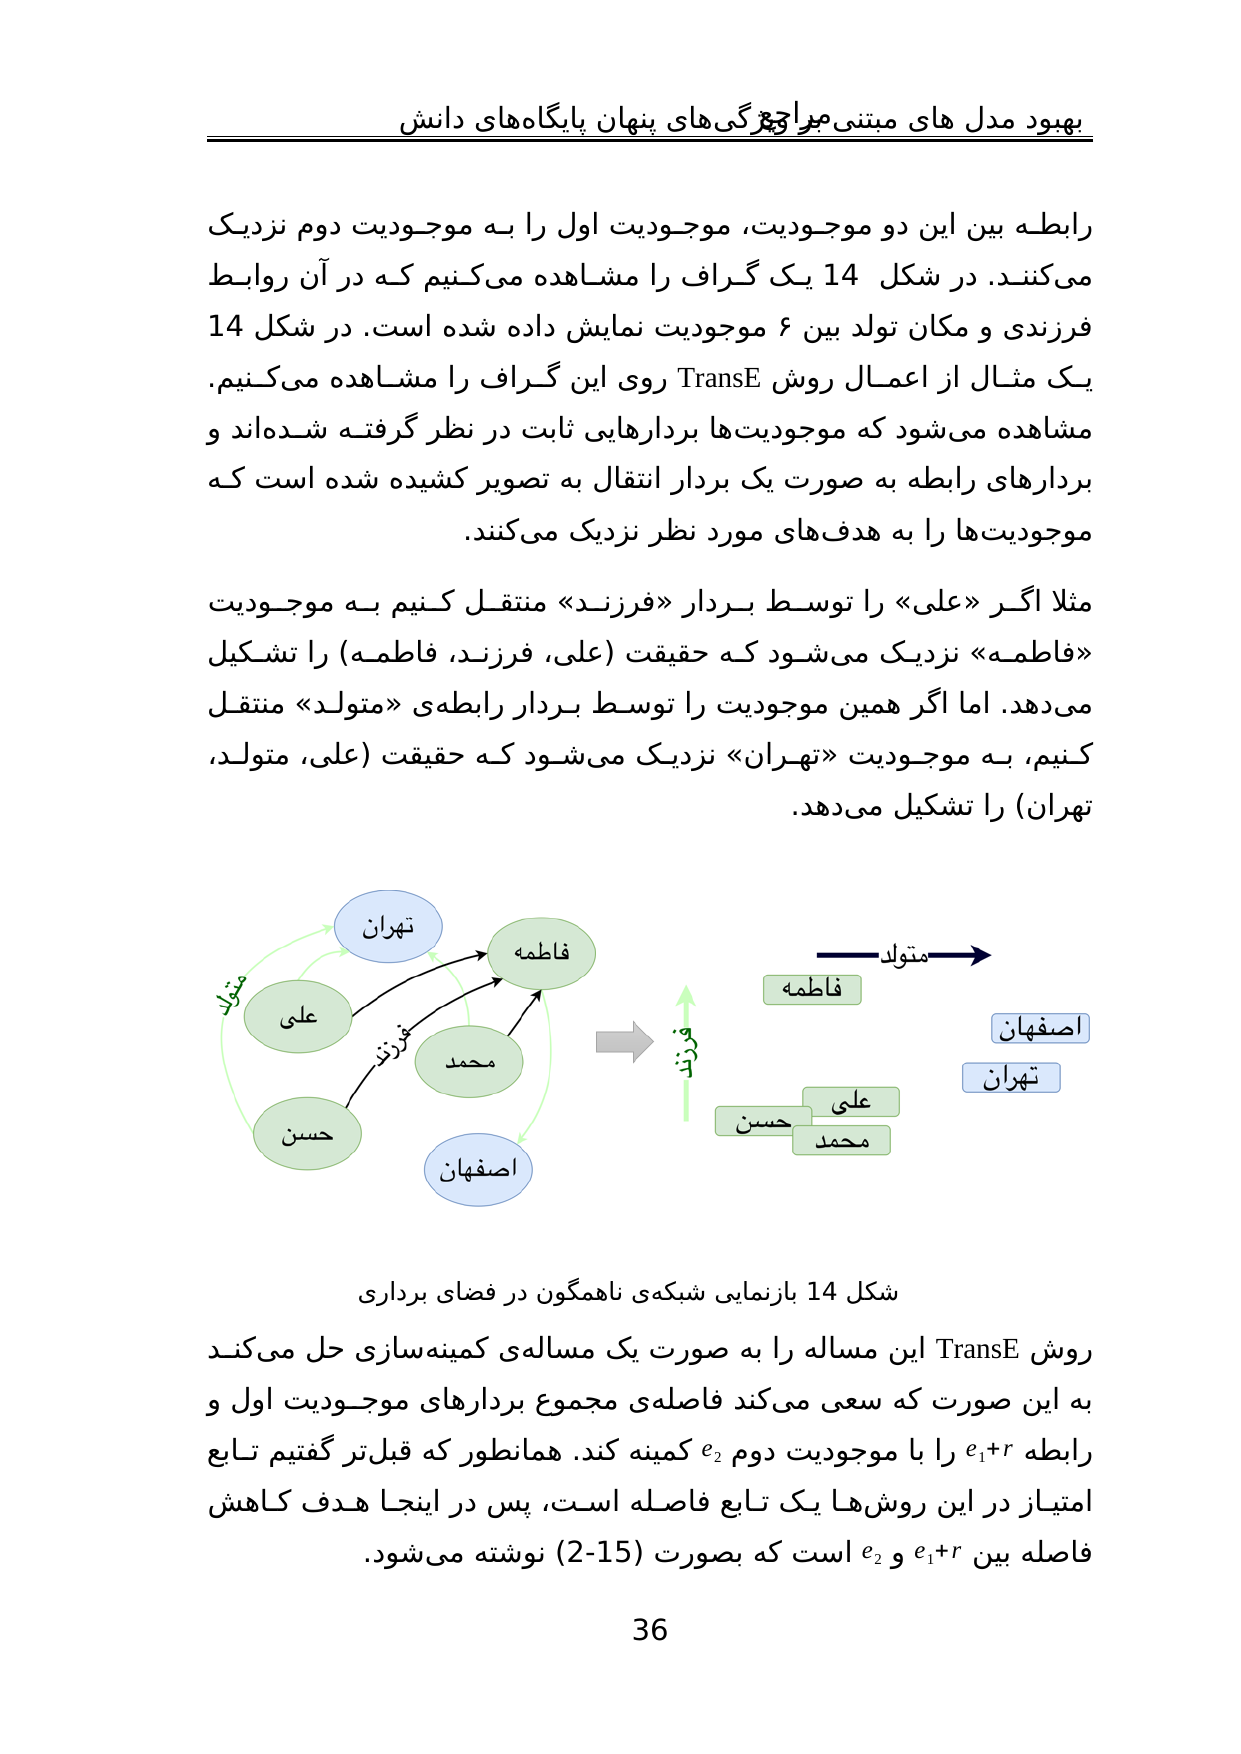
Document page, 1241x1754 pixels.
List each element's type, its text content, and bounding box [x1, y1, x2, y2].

text شکل 14 بازنمایی شبکه‌ی ناهمگون در فضای برداری [207, 1277, 1095, 1306]
text روش TransE این مساله را به صورت یک مساله‌ی کمینه‌سازی حل می‌کند به این صورت که سعی می‌کند فاصله‌ی مجموع بردار‌های موجودیت اول و رابطه را با موجودیت دوم کمینه کند. همانطور که قبل‌تر گفتیم تابع امتیاز در این روش‌ها یک تابع فاصله است، پس در اینجا هدف کاهش فاصله بین و است که بصورت (15-2) نوشته می‌شود. [207, 1331, 1093, 1569]
text مثلا اگر «علی» را توسط بردار «فرزند» منتقل کنیم به موجودیت «فاطمه» نزدیک می‌شود که حقیقت (علی، فرزند، فاطمه) را تشکیل می‌دهد. اما اگر همین موجودیت را توسط بردار رابطه‌ی «متولد» منتقل کنیم، به موجودیت «تهران» نزدیک می‌شود که حقیقت (علی، متولد، تهران) را تشکیل می‌دهد. [207, 584, 1093, 822]
picture [206, 860, 1094, 1240]
